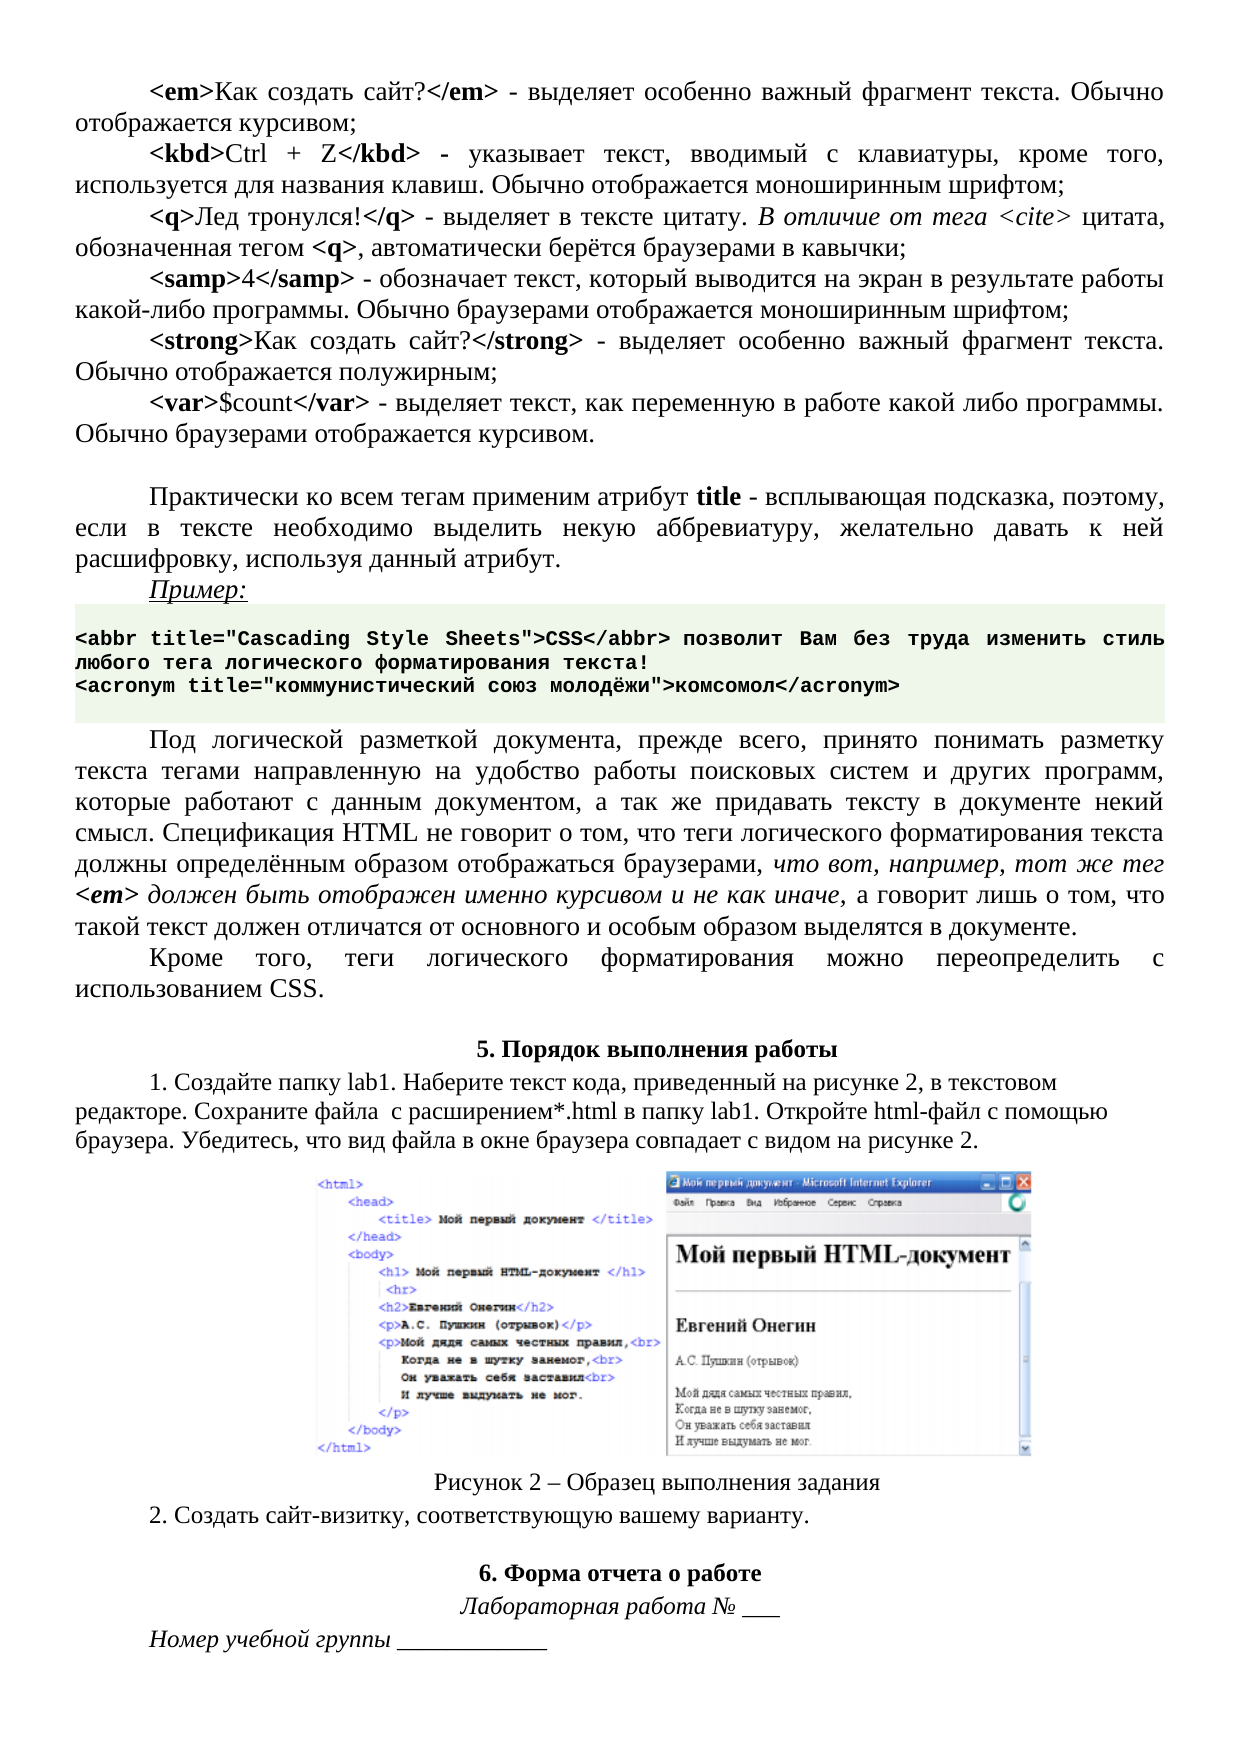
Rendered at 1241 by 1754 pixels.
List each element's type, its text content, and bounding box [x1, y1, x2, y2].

text <strong>Как создать сайт?</strong> - выделяет особенно важный фрагмент текста. Обычно отображается полужирным; [75, 324, 1165, 386]
text 1. Создайте папку lab1. Наберите текст кода, приведенный на рисунке 2, в текстовом редакторе. Сохраните файла с расширением*.html в папку lab1. Откройте html-файл с помощью браузера. Убедитесь, что вид файла в окне браузера совпадает с видом на рисунке 2. [75, 1067, 1165, 1153]
text <acronym title="коммунистический союз молодёжи">комсомол</acronym> [75, 675, 1165, 699]
text <samp>4</samp> - обозначает текст, который выводится на экран в результате работы какой-либо программы. Обычно браузерами отображается моноширинным шрифтом; [75, 262, 1165, 324]
text <kbd>Ctrl + Z</kbd> - указывает текст, вводимый с клавиатуры, кроме того, используется для названия клавиш. Обычно отображается моноширинным шрифтом; [75, 137, 1165, 199]
picture [250, 1153, 1064, 1464]
text 6. Форма отчета о работе [75, 1558, 1165, 1587]
text <abbr title="Cascading Style Sheets">CSS</abbr> позволит Вам без труда изменить стиль любого тега логического форматирования текста! [75, 628, 1165, 675]
text Номер учебной группы ____________ [75, 1624, 1165, 1653]
text <em>Как создать сайт?</em> - выделяет особенно важный фрагмент текста. Обычно отображается курсивом; [75, 75, 1165, 137]
text Кроме того, теги логического форматирования можно переопределить с использованием CSS. [75, 941, 1165, 1003]
text Пример: [75, 573, 1165, 604]
text Лабораторная работа № ___ [75, 1591, 1165, 1620]
text Практически ко всем тегам применим атрибут title - всплывающая подсказка, поэтому, если в тексте необходимо выделить некую аббревиатуру, желательно давать к ней расшифровку, используя данный атрибут. [75, 480, 1165, 573]
text Под логической разметкой документа, прежде всего, принято понимать разметку текста тегами направленную на удобство работы поисковых систем и других программ, которые работают с данным документом, а так же придавать тексту в документе некий смысл. Спецификация HTML не говорит о том, что теги логического форматирования текста должны определённым образом отображаться браузерами, что вот, например, тот же тег <em> должен быть отображен именно курсивом и не как иначе, а говорит лишь о том, что такой текст должен отличатся от основного и особым образом выделятся в документе. [75, 723, 1165, 941]
text 5. Порядок выполнения работы [75, 1034, 1165, 1063]
text Рисунок 2 – Образец выполнения задания [75, 1467, 1165, 1496]
text <q>Лед тронулся!</q> - выделяет в тексте цитату. В отличие от тега <cite> цитата, обозначенная тегом <q>, автоматически берётся браузерами в кавычки; [75, 199, 1165, 262]
text <var>$count</var> - выделяет текст, как переменную в работе какой либо программы. Обычно браузерами отображается курсивом. [75, 386, 1165, 449]
text 2. Создать сайт-визитку, соответствующую вашему варианту. [75, 1500, 1165, 1529]
